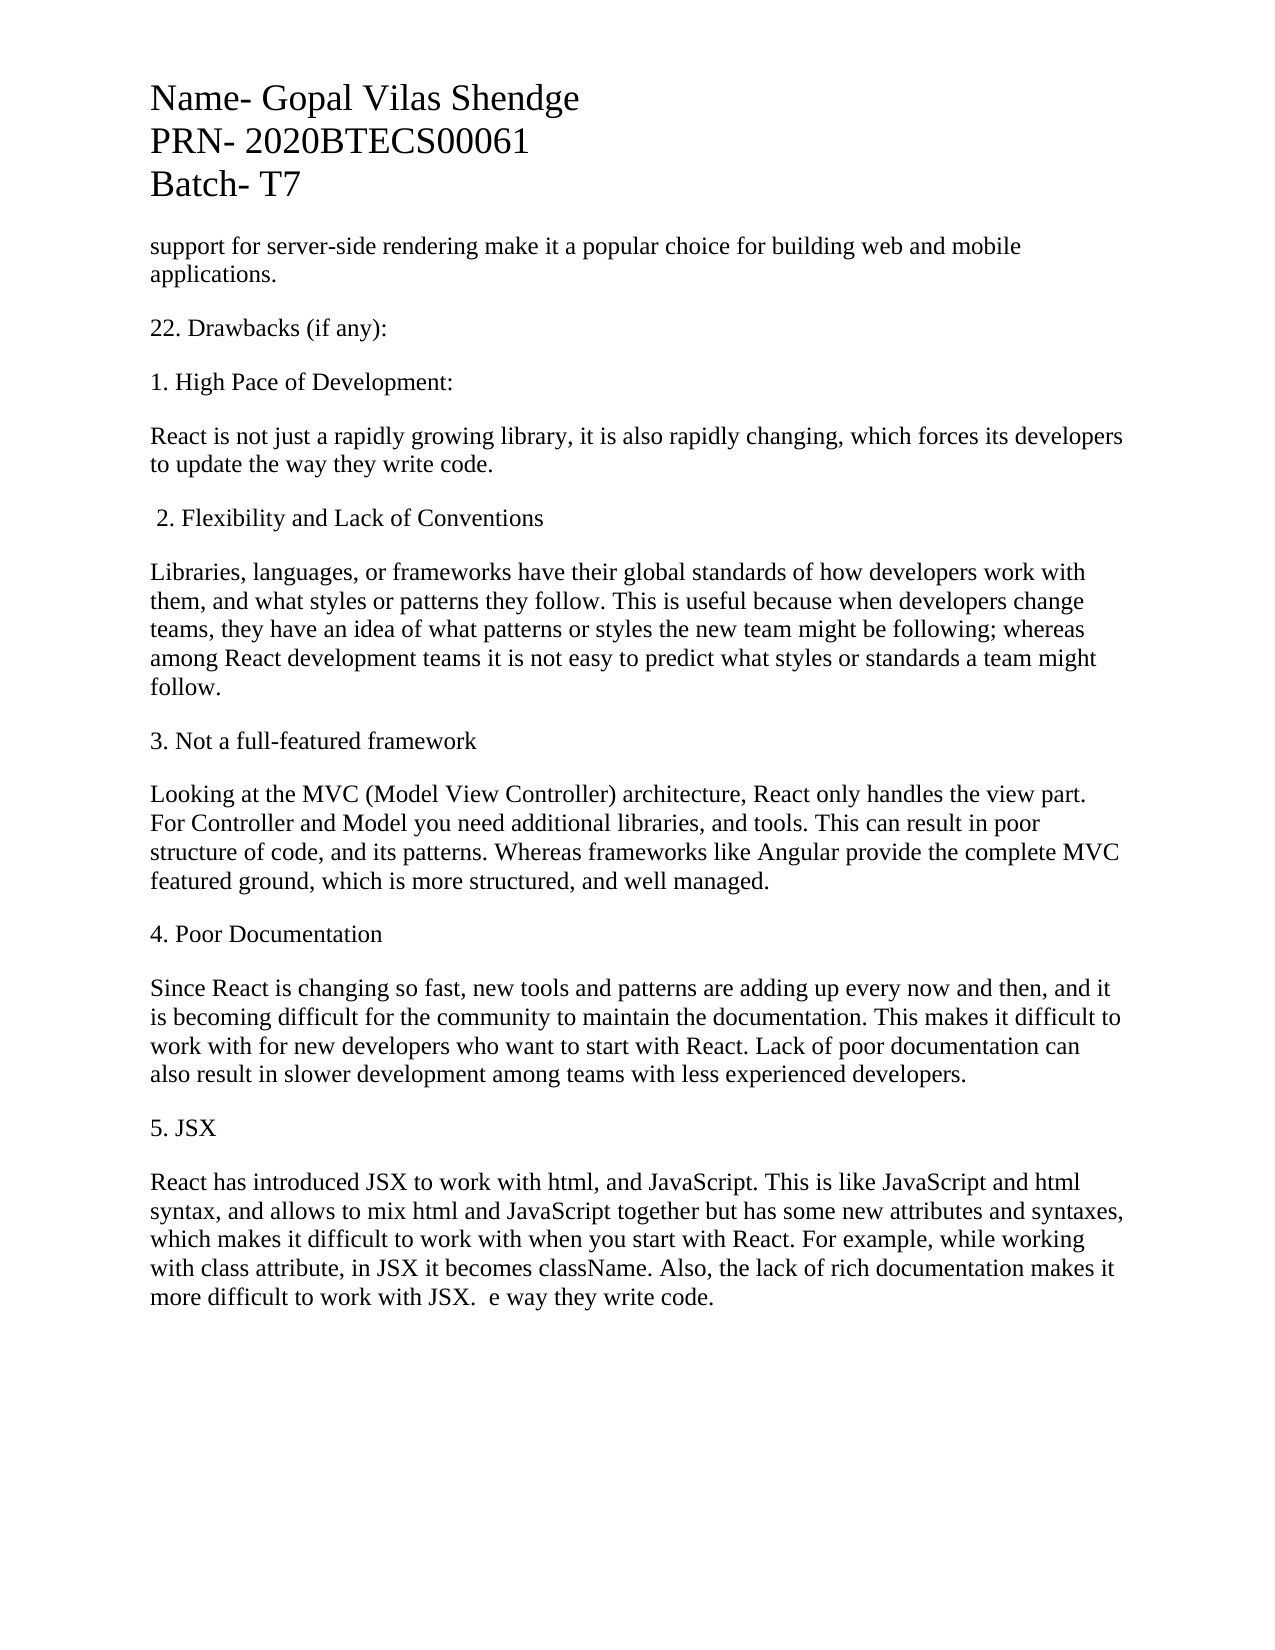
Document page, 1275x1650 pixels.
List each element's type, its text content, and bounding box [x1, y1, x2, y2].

text 1. High Pace of Development: [150, 367, 1125, 396]
text 5. JSX [150, 1113, 1125, 1142]
text 4. Poor Documentation [150, 919, 1125, 948]
text Looking at the MVC (Model View Controller) architecture, React only handles the view part. For Controller and Model you need additional libraries, and tools. This can result in poor structure of code, and its patterns. Whereas frameworks like Angular provide the complete MVC featured ground, which is more structured, and well managed. [150, 779, 1125, 894]
text React is not just a rapidly growing library, it is also rapidly changing, which forces its developers to update the way they write code. [150, 421, 1125, 478]
text Libraries, languages, or frameworks have their global standards of how developers work with them, and what styles or patterns they follow. This is useful because when developers change teams, they have an idea of what patterns or styles the new team might be following; whereas among React development teams it is not easy to predict what styles or standards a team might follow. [150, 557, 1125, 701]
text 2. Flexibility and Lack of Conventions [150, 503, 1125, 532]
text Since React is changing so fast, new tools and patterns are adding up every now and then, and it is becoming difficult for the community to maintain the documentation. This makes it difficult to work with for new developers who want to start with React. Lack of poor documentation can also result in slower development among teams with less experienced developers. [150, 973, 1125, 1088]
text 3. Not a full-featured framework [150, 726, 1125, 754]
text 22. Drawbacks (if any): [150, 313, 1125, 342]
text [150, 231, 1125, 288]
text React has introduced JSX to work with html, and JavaScript. This is like JavaScript and html syntax, and allows to mix html and JavaScript together but has some new attributes and syntaxes, which makes it difficult to work with when you start with React. For example, while working with class attribute, in JSX it becomes className. Also, the lack of rich documentation makes it more difficult to work with JSX. e way they write code. [150, 1167, 1125, 1311]
